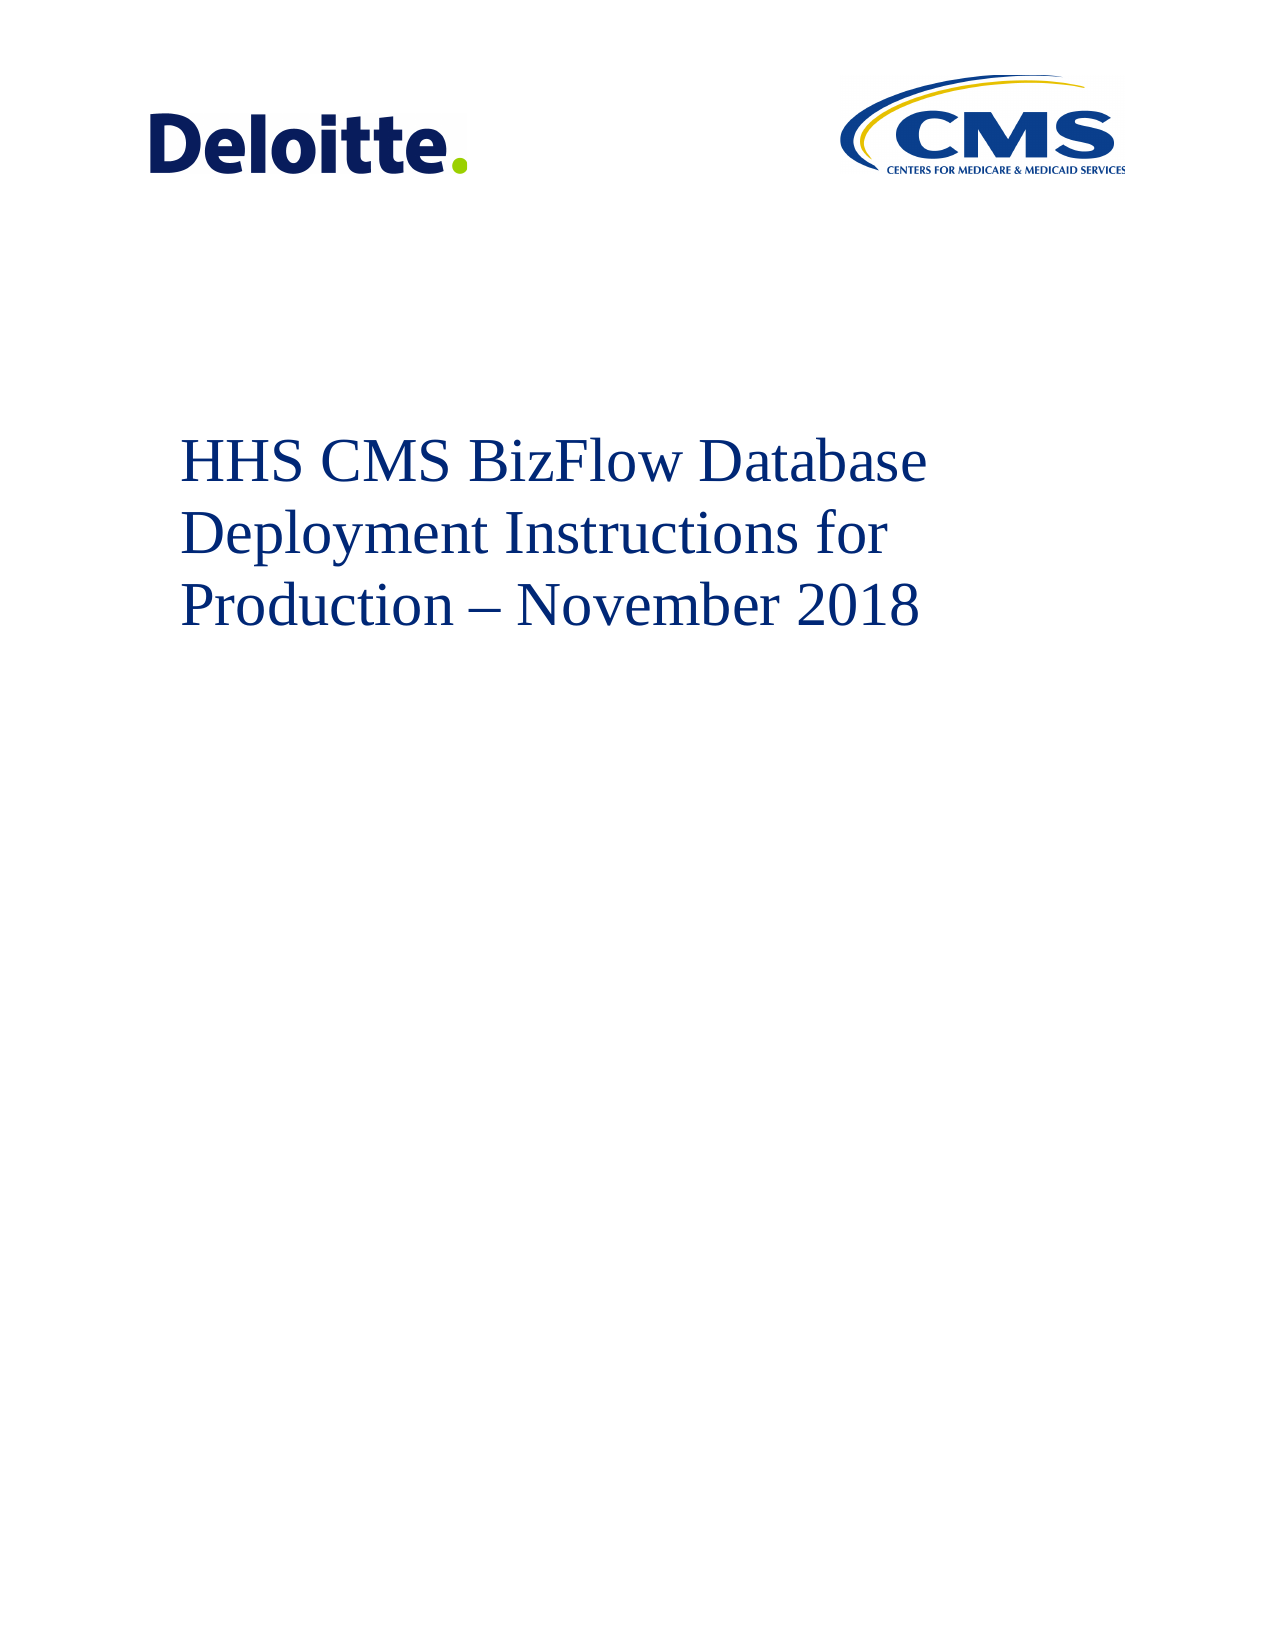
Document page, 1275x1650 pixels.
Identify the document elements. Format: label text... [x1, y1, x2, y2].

picture [840, 75, 1125, 174]
text HHS CMS BizFlow Database Deployment Instructions for Production – November 2018 [180, 423, 1125, 639]
picture [150, 113, 468, 174]
